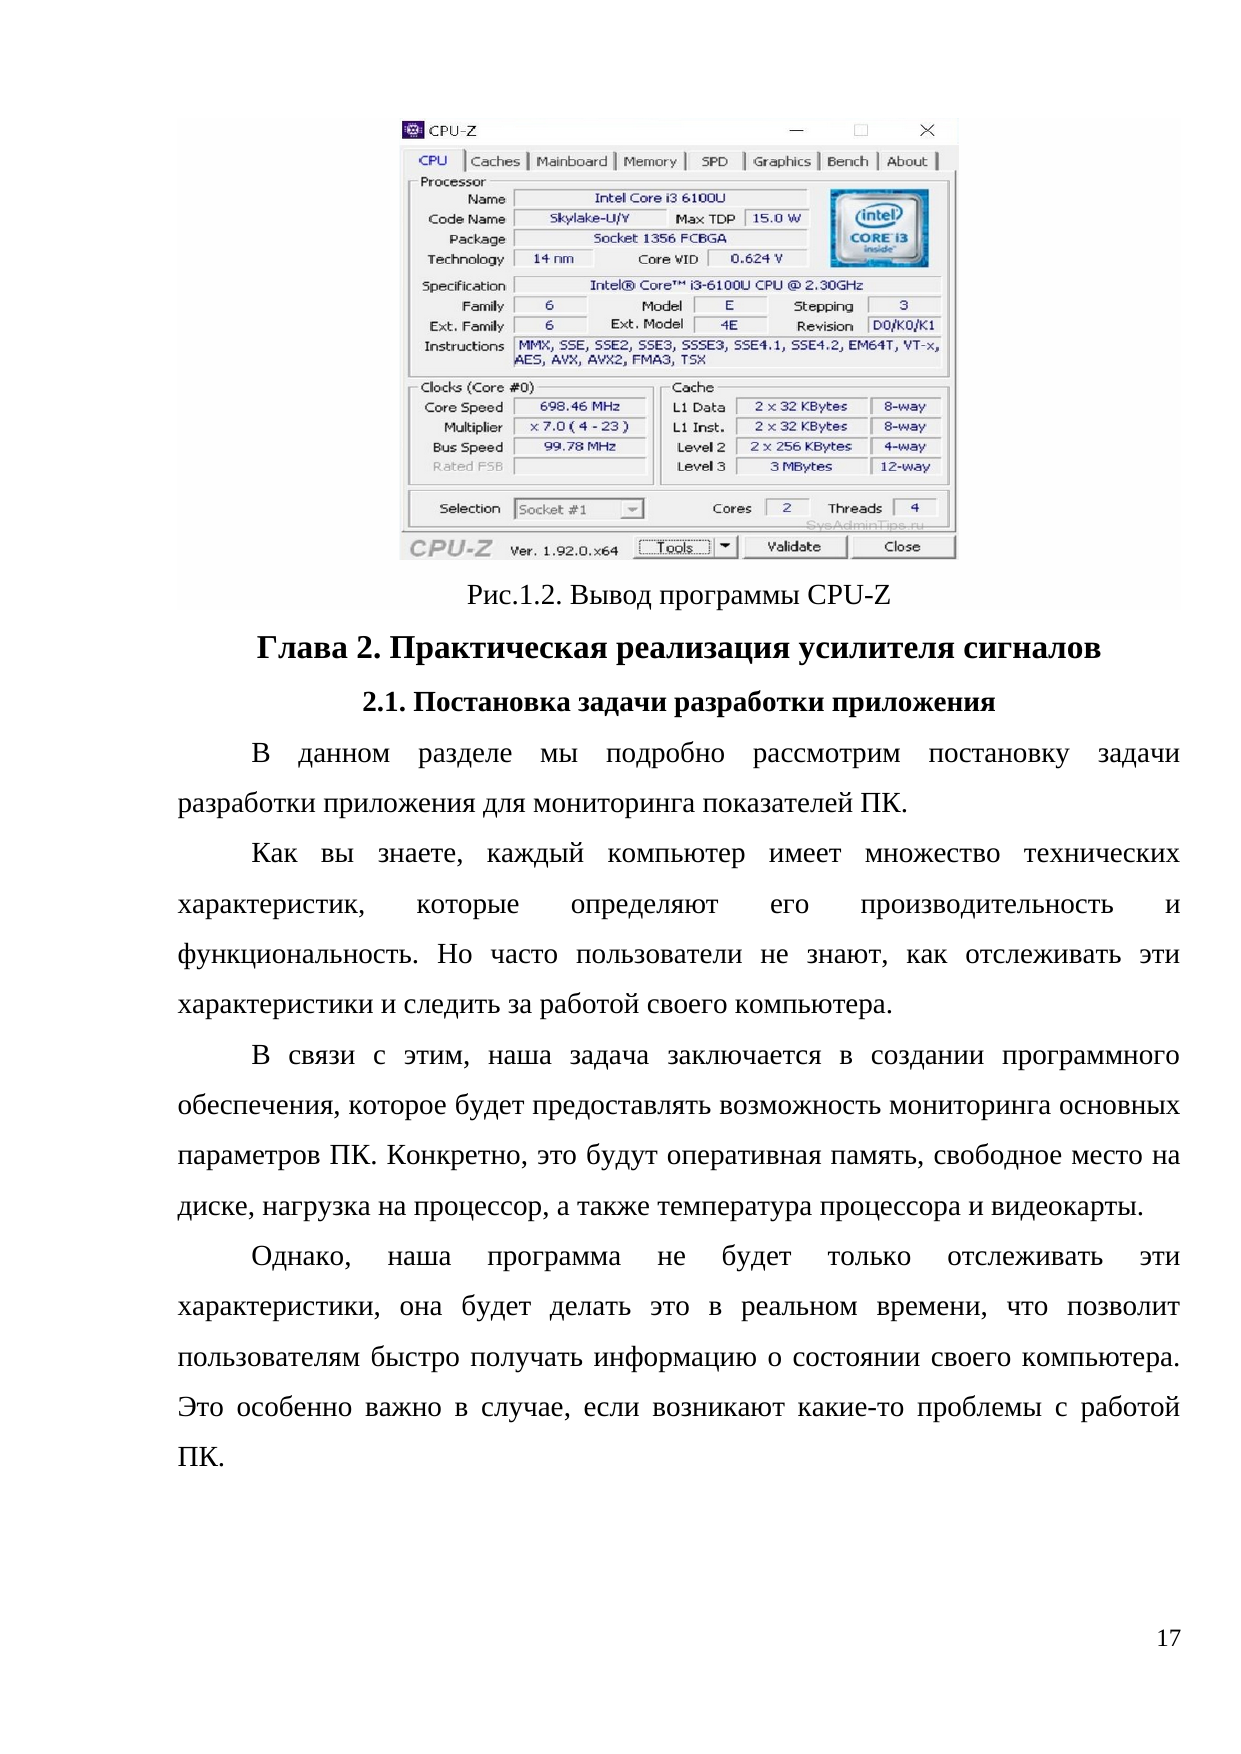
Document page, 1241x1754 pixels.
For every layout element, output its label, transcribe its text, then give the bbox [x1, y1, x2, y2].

text В связи с этим, наша задача заключается в создании программного обеспечения, которое будет предоставлять возможность мониторинга основных параметров ПК. Конкретно, это будут оперативная память, свободное место на диске, нагрузка на процессор, а также температура процессора и видеокарты. [177, 1037, 1181, 1221]
text Однако, наша программа не будет только отслеживать эти характеристики, она будет делать это в реальном времени, что позволит пользователям быстро получать информацию о состоянии своего компьютера. Это особенно важно в случае, если возникают какие-то проблемы с работой ПК. [177, 1238, 1181, 1473]
subtitle 2.1. Постановка задачи разработки приложения [177, 684, 1181, 718]
text В данном разделе мы подробно рассмотрим постановку задачи разработки приложения для мониторинга показателей ПК. [177, 735, 1181, 819]
text Как вы знаете, каждый компьютер имеет множество технических характеристик, которые определяют его производительность и функциональность. Но часто пользователи не знают, как отслеживать эти характеристики и следить за работой своего компьютера. [177, 836, 1181, 1020]
picture [399, 118, 959, 560]
subtitle Глава 2. Практическая реализация усилителя сигналов [177, 627, 1181, 665]
